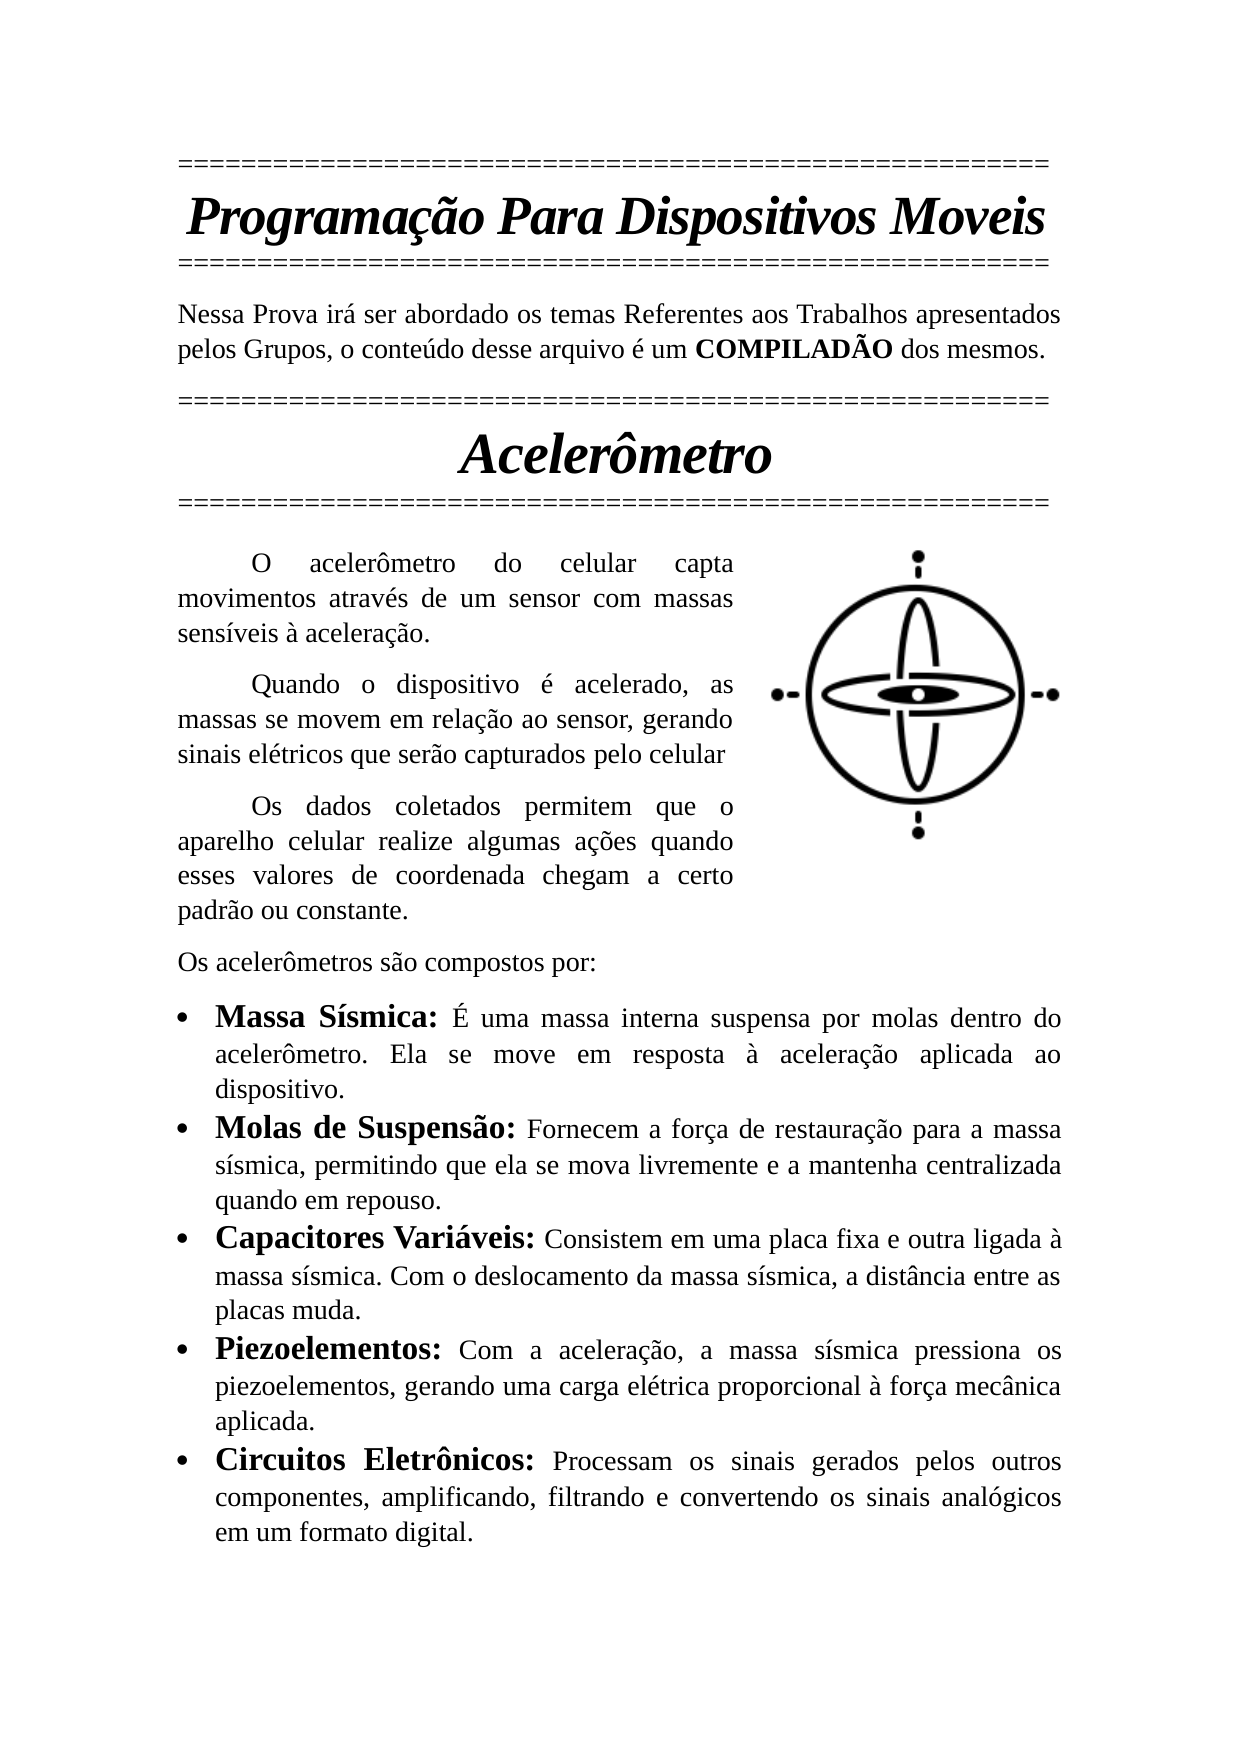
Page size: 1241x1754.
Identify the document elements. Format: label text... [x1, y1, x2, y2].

text Quando o dispositivo é acelerado, as massas se movem em relação ao sensor, gerando sinais elétricos que serão capturados pelo celular [177, 667, 759, 769]
list Molas de Suspensão: Fornecem a força de restauração para a massa sísmica, permitindo que ela se mova livremente e a mantenha centralizada quando em repouso. [177, 1107, 1063, 1215]
text ======================================================= [177, 246, 1063, 278]
list Massa Sísmica: É uma massa interna suspensa por molas dentro do acelerômetro. Ela se move em resposta à aceleração aplicada ao dispositivo. [177, 996, 1063, 1104]
picture [759, 539, 1061, 852]
text ======================================================= [177, 384, 1063, 416]
title Acelerômetro [177, 419, 1063, 486]
text Os dados coletados permitem que o aparelho celular realize algumas ações quando esses valores de coordenada chegam a certo padrão ou constante. [177, 789, 1063, 926]
text Nessa Prova irá ser abordado os temas Referentes aos Trabalhos apresentados pelos Grupos, o conteúdo desse arquivo é um COMPILADÃO dos mesmos. [177, 298, 1063, 365]
list Capacitores Variáveis: Consistem em uma placa fixa e outra ligada à massa sísmica. Com o deslocamento da massa sísmica, a distância entre as placas muda. [177, 1218, 1063, 1326]
list Circuitos Eletrônicos: Processam os sinais gerados pelos outros componentes, amplificando, filtrando e convertendo os sinais analógicos em um formato digital. [177, 1439, 1063, 1547]
text ======================================================= [177, 148, 1063, 180]
list Piezoelementos: Com a aceleração, a massa sísmica pressiona os piezoelementos, gerando uma carga elétrica proporcional à força mecânica aplicada. [177, 1328, 1063, 1436]
text O acelerômetro do celular capta movimentos através de um sensor com massas sensíveis à aceleração. [177, 546, 759, 648]
text Os acelerômetros são compostos por: [177, 945, 1063, 977]
title Programação Para Dispositivos Moveis [177, 182, 1063, 246]
text ======================================================= [177, 486, 1063, 518]
